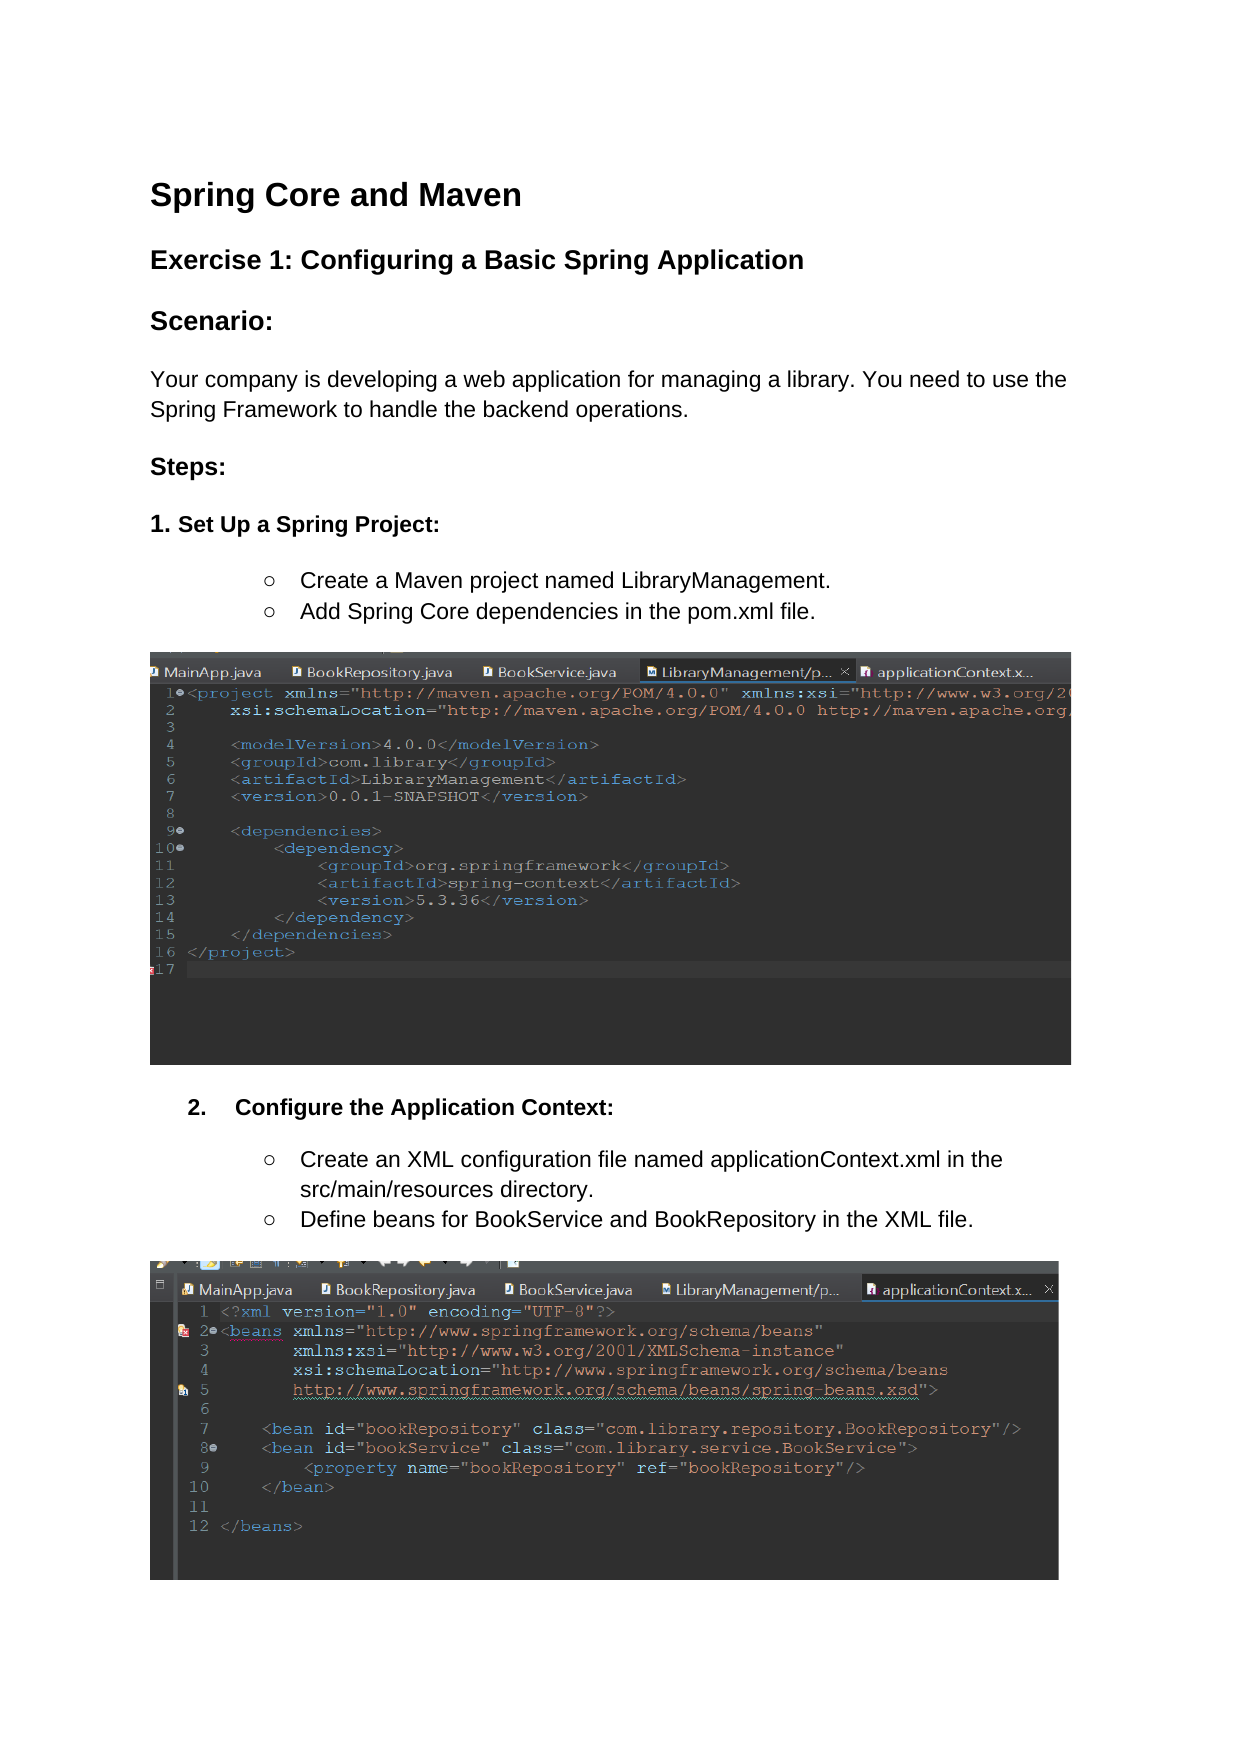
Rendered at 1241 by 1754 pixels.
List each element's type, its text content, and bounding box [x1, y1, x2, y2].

text Spring Core and Maven [150, 175, 1090, 213]
list Create a Maven project named LibraryManagement. [262, 567, 1090, 594]
picture [150, 652, 1072, 1065]
text Steps: [150, 451, 1090, 480]
list Create an XML configuration file named applicationContext.xml in the src/main/resources directory. [262, 1146, 1090, 1203]
text Scenario: [150, 305, 1090, 336]
text Exercise 1: Configuring a Basic Spring Application [150, 244, 1090, 275]
text 1. Set Up a Spring Project: [150, 509, 1090, 538]
text Your company is developing a web application for managing a library. You need to use the Spring Framework to handle the backend operations. [150, 366, 1090, 423]
list Define beans for BookService and BookRepository in the XML file. [262, 1206, 1090, 1233]
text 2. Configure the Application Context: [187, 1093, 1090, 1120]
picture [150, 1261, 1059, 1580]
list Add Spring Core dependencies in the pom.xml file. [262, 598, 1090, 624]
